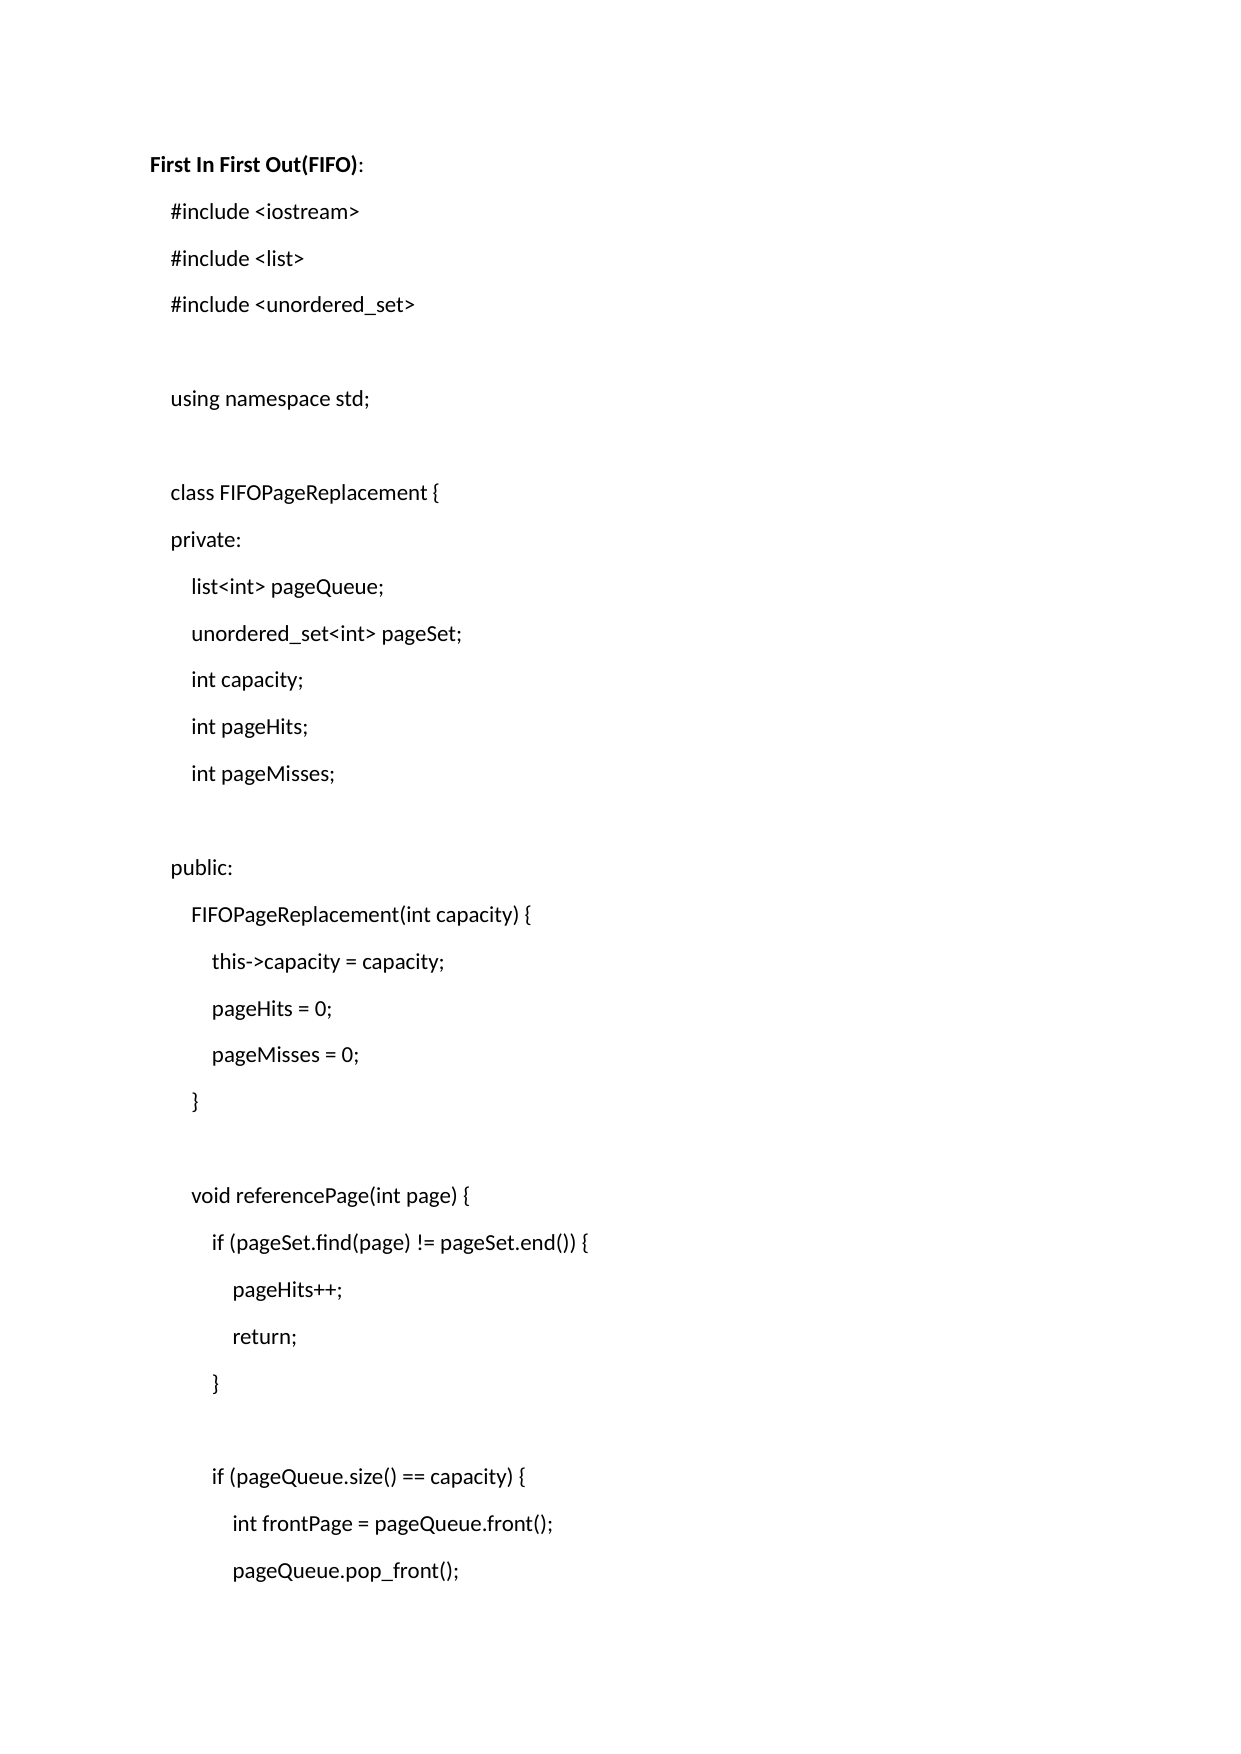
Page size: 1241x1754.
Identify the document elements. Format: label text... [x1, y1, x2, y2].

text FIFOPageReplacement(int capacity) { [150, 900, 1090, 928]
text unordered_set<int> pageSet; [150, 619, 1090, 647]
text int frontPage = pageQueue.front(); [150, 1509, 1090, 1537]
text void referencePage(int page) { [150, 1181, 1090, 1209]
text public: [150, 853, 1090, 881]
text #include <iostream> [150, 197, 1090, 225]
text } [150, 1087, 1090, 1116]
text if (pageQueue.size() == capacity) { [150, 1462, 1090, 1491]
text #include <list> [150, 244, 1090, 272]
text } [150, 1369, 1090, 1397]
text int capacity; [150, 666, 1090, 694]
text int pageHits; [150, 712, 1090, 741]
text return; [150, 1322, 1090, 1350]
text private: [150, 525, 1090, 553]
text pageHits = 0; [150, 994, 1090, 1022]
text this->capacity = capacity; [150, 947, 1090, 975]
text int pageMisses; [150, 759, 1090, 787]
text pageMisses = 0; [150, 1041, 1090, 1069]
text class FIFOPageReplacement { [150, 478, 1090, 506]
text list<int> pageQueue; [150, 572, 1090, 600]
text pageHits++; [150, 1275, 1090, 1303]
text First In First Out(FIFO): [150, 150, 1090, 178]
text pageQueue.pop_front(); [150, 1556, 1090, 1584]
text if (pageSet.find(page) != pageSet.end()) { [150, 1228, 1090, 1256]
text using namespace std; [150, 384, 1090, 412]
text #include <unordered_set> [150, 291, 1090, 319]
